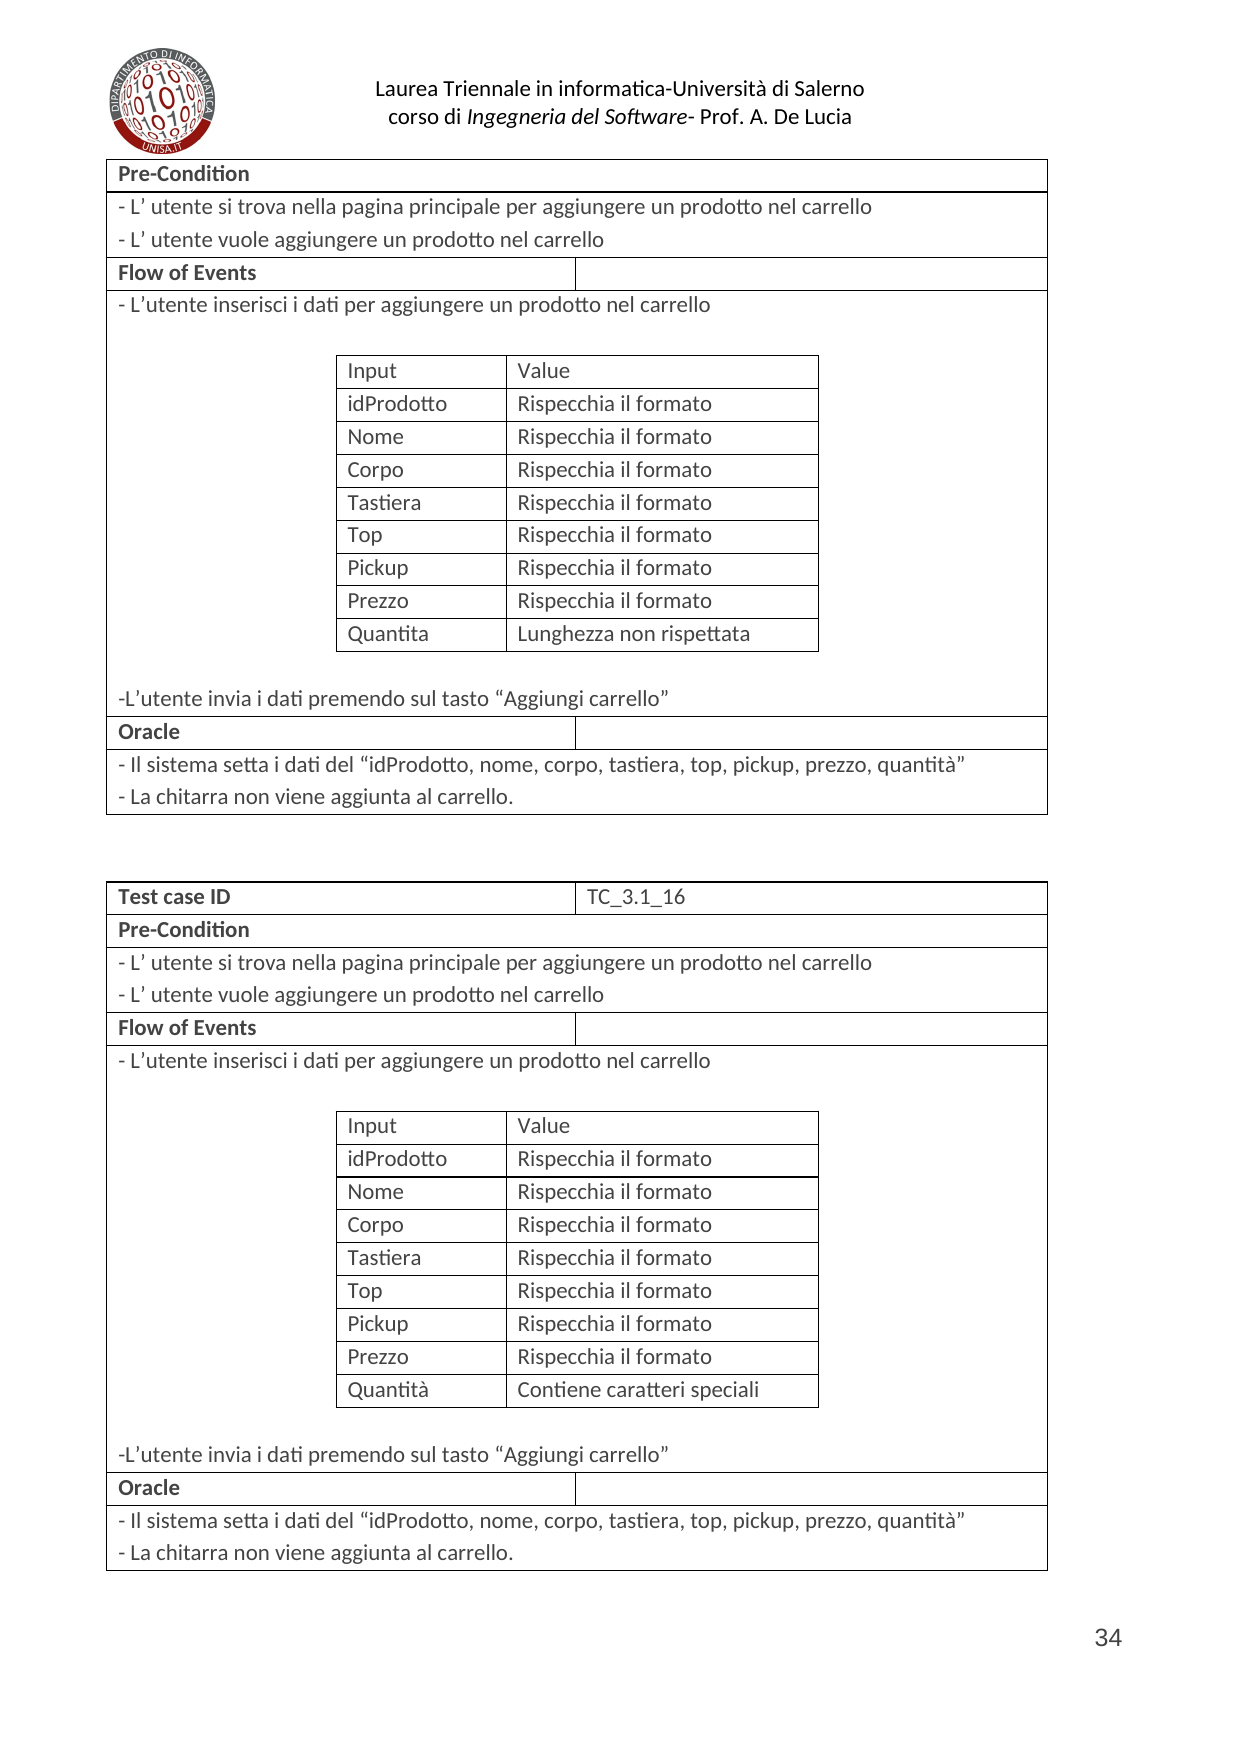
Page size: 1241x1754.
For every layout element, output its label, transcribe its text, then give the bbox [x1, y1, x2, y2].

table_cell - L’utente inserisci i dati per aggiungere un prodotto nel carrello -L’utente invia i dati premendo sul tasto “Aggiungi carrello” [107, 1046, 1047, 1472]
table_cell Oracle [107, 1473, 575, 1505]
table_cell - Il sistema setta i dati del “idProdotto, nome, corpo, tastiera, top, pickup, prezzo, quantità” - La chitarra non viene aggiunta al carrello. [107, 750, 1047, 814]
table_cell - Il sistema setta i dati del “idProdotto, nome, corpo, tastiera, top, pickup, prezzo, quantità” - La chitarra non viene aggiunta al carrello. [107, 1506, 1047, 1570]
picture [109, 48, 215, 154]
table_cell Oracle [107, 717, 575, 749]
table_cell [576, 1013, 1047, 1045]
table_cell [576, 258, 1047, 289]
table_header TC_3.1_16 [576, 883, 1047, 914]
table_cell - L’ utente si trova nella pagina principale per aggiungere un prodotto nel carrello - L’ utente vuole aggiungere un prodotto nel carrello [107, 193, 1047, 257]
table_cell Pre-Condition [107, 160, 1047, 191]
table_header Test case ID [107, 883, 575, 914]
table_cell - L’utente inserisci i dati per aggiungere un prodotto nel carrello -L’utente invia i dati premendo sul tasto “Aggiungi carrello” [107, 291, 1047, 716]
table_cell Flow of Events [107, 258, 575, 289]
table_cell [576, 1473, 1047, 1505]
table_cell Pre-Condition [107, 915, 1047, 947]
table_cell [576, 717, 1047, 749]
table_cell Flow of Events [107, 1013, 575, 1045]
table_cell - L’ utente si trova nella pagina principale per aggiungere un prodotto nel carrello - L’ utente vuole aggiungere un prodotto nel carrello [107, 948, 1047, 1012]
